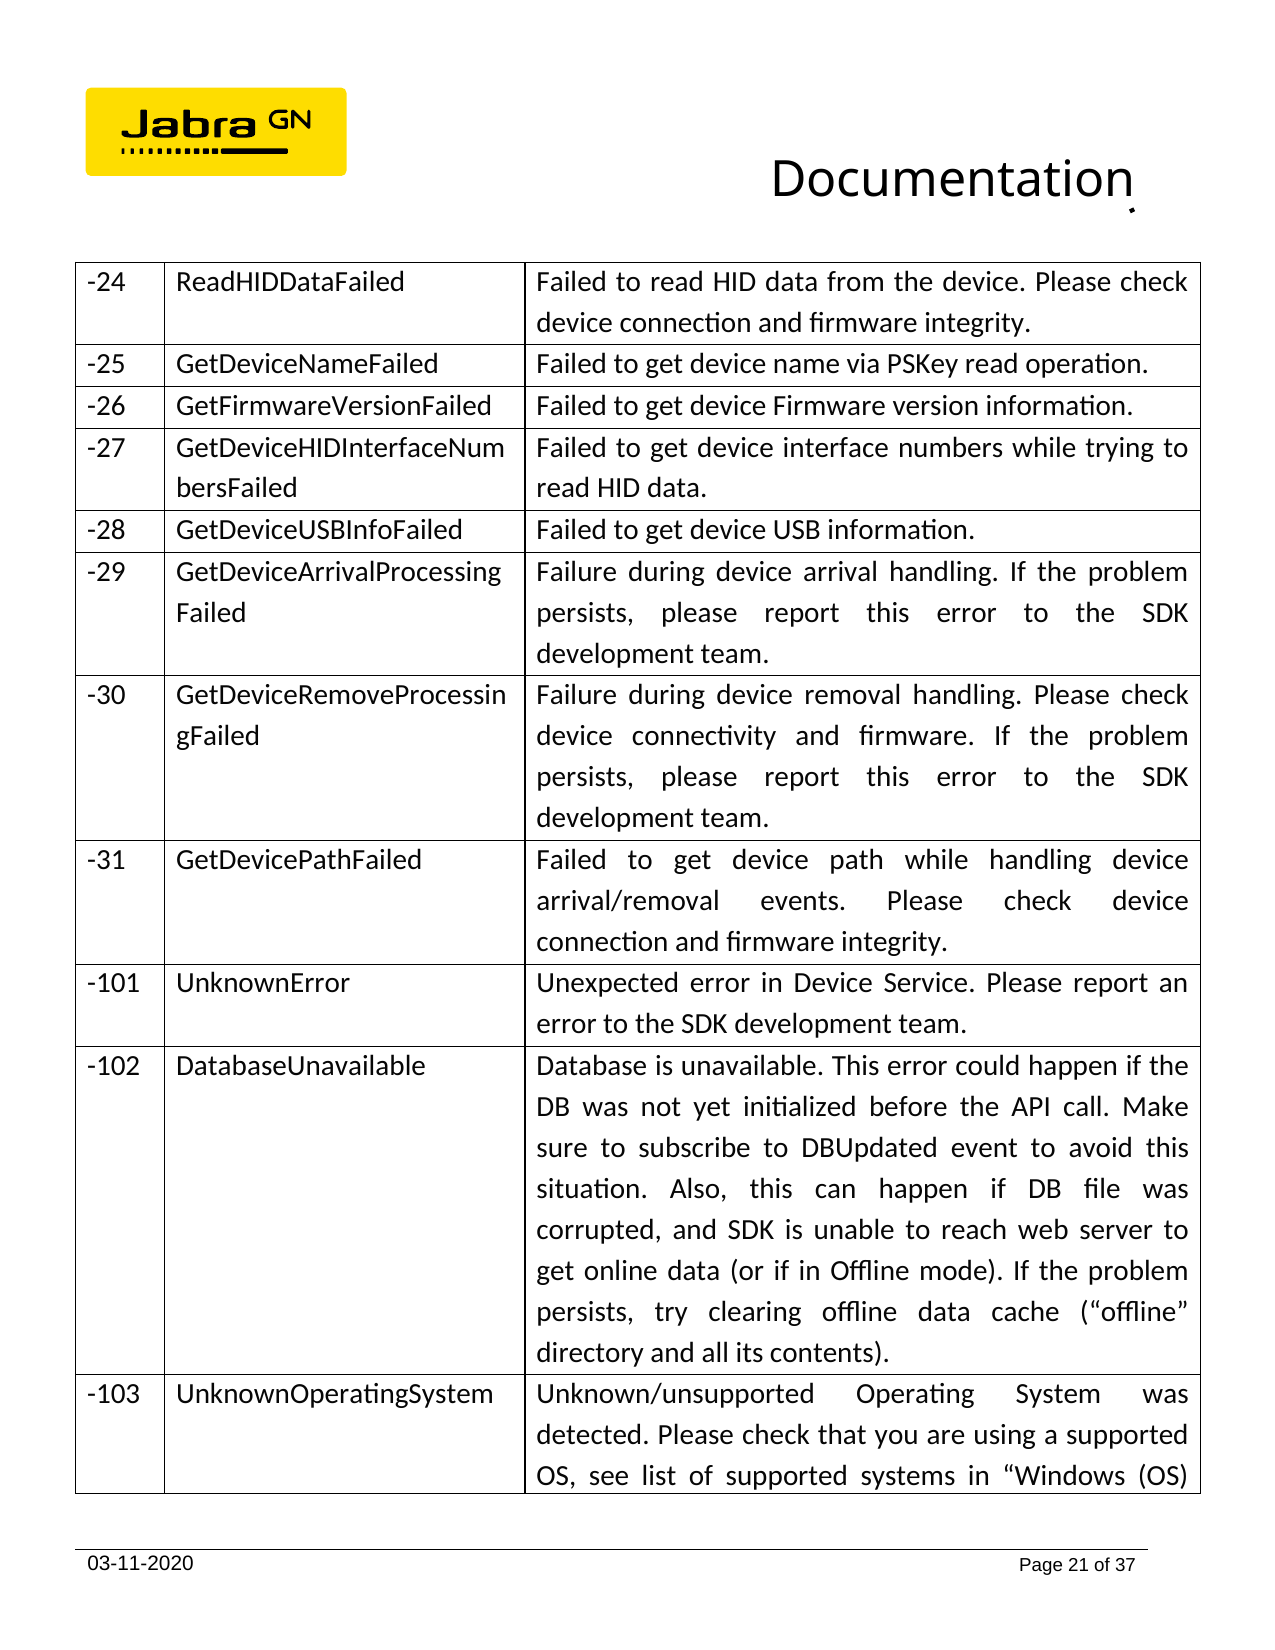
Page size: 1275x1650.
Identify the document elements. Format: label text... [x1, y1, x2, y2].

table_cell UnknownError [165, 965, 524, 1046]
table_cell Failed to get device name via PSKey read operation. [526, 345, 1200, 386]
table_cell -27 [76, 429, 164, 510]
table_cell Failed to get device path while handling device arrival/removal events. Please check device connection and firmware integrity. [526, 841, 1200, 963]
table_cell -101 [76, 965, 164, 1046]
table_cell -29 [76, 553, 164, 675]
table_cell Unexpected error in Device Service. Please report an error to the SDK development team. [526, 965, 1200, 1046]
table_cell Failed to get device USB information. [526, 511, 1200, 552]
table_cell GetDeviceRemoveProcessingFailed [165, 676, 524, 840]
table_cell -31 [76, 841, 164, 963]
table_cell GetFirmwareVersionFailed [165, 387, 524, 428]
table_cell GetDeviceArrivalProcessingFailed [165, 553, 524, 675]
table_cell GetDeviceHIDInterfaceNumbersFailed [165, 429, 524, 510]
table_cell -103 [76, 1375, 164, 1493]
table_cell Failed to get device Firmware version information. [526, 387, 1200, 428]
table_cell Failed to read HID data from the device. Please check device connection and firmware integrity. [526, 263, 1200, 344]
table_cell -102 [76, 1047, 164, 1374]
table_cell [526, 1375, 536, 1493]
table_cell ReadHIDDataFailed [165, 263, 524, 344]
table_cell Failure during device arrival handling. If the problem persists, please report this error to the SDK development team. [526, 553, 1200, 675]
table_cell GetDeviceNameFailed [165, 345, 524, 386]
table_cell -24 [76, 263, 164, 344]
table_cell DatabaseUnavailable [165, 1047, 524, 1374]
table_cell -26 [76, 387, 164, 428]
table_cell GetDeviceUSBInfoFailed [165, 511, 524, 552]
table_cell -25 [76, 345, 164, 386]
table_cell Failed to get device interface numbers while trying to read HID data. [526, 429, 1200, 510]
table_cell GetDevicePathFailed [165, 841, 524, 963]
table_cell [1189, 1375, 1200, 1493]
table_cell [165, 1375, 524, 1493]
table_cell -28 [76, 511, 164, 552]
table_cell Database is unavailable. This error could happen if the DB was not yet initialized before the API call. Make sure to subscribe to DBUpdated event to avoid this situation. Also, this can happen if DB file was corrupted, and SDK is unable to reach web server to get online data (or if in Offline mode). If the problem persists, try clearing offline data cache (“offline” directory and all its contents). [526, 1047, 1200, 1374]
table_cell Failure during device removal handling. Please check device connectivity and firmware. If the problem persists, please report this error to the SDK development team. [526, 676, 1200, 840]
table_cell -30 [76, 676, 164, 840]
